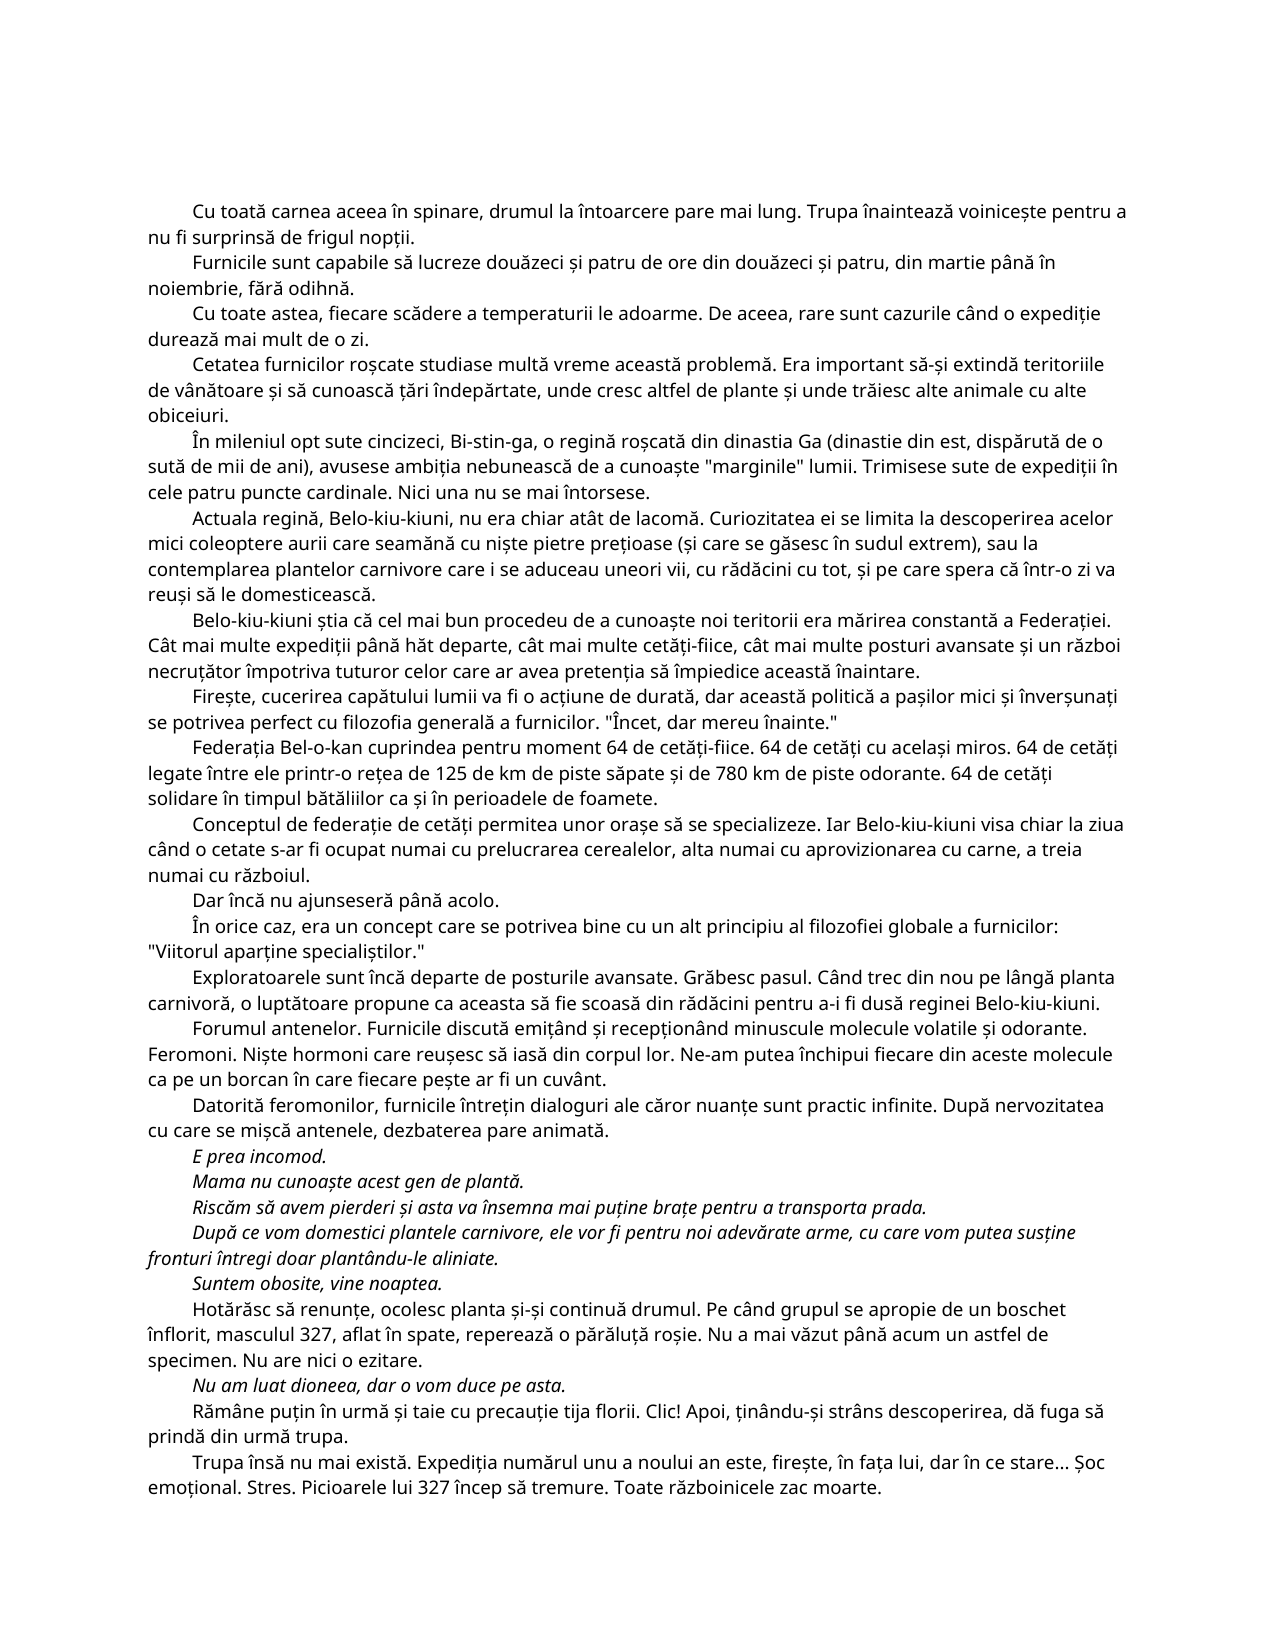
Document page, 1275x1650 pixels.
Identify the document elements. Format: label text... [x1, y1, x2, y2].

text Exploratoarele sunt încă departe de posturile avansate. Grăbesc pasul. Când trec din nou pe lângă planta carnivoră, o luptătoare propune ca aceasta să fie scoasă din rădăcini pentru a-i fi dusă reginei Belo-kiu-kiuni. [148, 964, 1127, 1015]
text Federaţia Bel-o-kan cuprindea pentru moment 64 de cetăţi-fiice. 64 de cetăţi cu acelaşi miros. 64 de cetăţi legate între ele printr-o reţea de 125 de km de piste săpate şi de 780 km de piste odorante. 64 de cetăţi solidare în timpul bătăliilor ca şi în perioadele de foamete. [148, 734, 1127, 811]
text Fireşte, cucerirea capătului lumii va fi o acţiune de durată, dar această politică a paşilor mici şi înverşunaţi se potrivea perfect cu filozofia generală a furnicilor. "Încet, dar mereu înainte." [148, 683, 1127, 734]
text Actuala regină, Belo-kiu-kiuni, nu era chiar atât de lacomă. Curiozitatea ei se limita la descoperirea acelor mici coleoptere aurii care seamănă cu nişte pietre preţioase (şi care se găsesc în sudul extrem), sau la contemplarea plantelor carnivore care i se aduceau uneori vii, cu rădăcini cu tot, şi pe care spera că într-o zi va reuşi să le domesticească. [148, 505, 1127, 607]
text Cu toate astea, fiecare scădere a temperaturii le adoarme. De aceea, rare sunt cazurile când o expediţie durează mai mult de o zi. [148, 301, 1127, 352]
text Rămâne puţin în urmă şi taie cu precauţie tija florii. Clic! Apoi, ţinându-şi strâns descoperirea, dă fuga să prindă din urmă trupa. [148, 1398, 1127, 1449]
text Hotărăsc să renunţe, ocolesc planta şi-şi continuă drumul. Pe când grupul se apropie de un boschet înflorit, masculul 327, aflat în spate, reperează o părăluţă roşie. Nu a mai văzut până acum un astfel de specimen. Nu are nici o ezitare. [148, 1296, 1127, 1373]
text Trupa însă nu mai există. Expediţia numărul unu a noului an este, fireşte, în faţa lui, dar în ce stare... Şoc emoţional. Stres. Picioarele lui 327 încep să tremure. Toate războinicele zac moarte. [148, 1449, 1127, 1500]
text Belo-kiu-kiuni ştia că cel mai bun procedeu de a cunoaşte noi teritorii era mărirea constantă a Federaţiei. Cât mai multe expediţii până hăt departe, cât mai multe cetăţi-fiice, cât mai multe posturi avansate şi un război necruţător împotriva tuturor celor care ar avea pretenţia să împiedice această înaintare. [148, 607, 1127, 683]
text Datorită feromonilor, furnicile întreţin dialoguri ale căror nuanţe sunt practic infinite. După nervozitatea cu care se mişcă antenele, dezbaterea pare animată. [148, 1092, 1127, 1143]
text Cu toată carnea aceea în spinare, drumul la întoarcere pare mai lung. Trupa înaintează voiniceşte pentru a nu fi surprinsă de frigul nopţii. [148, 199, 1127, 250]
text Nu am luat dioneea, dar o vom duce pe asta. [148, 1373, 1127, 1398]
text Furnicile sunt capabile să lucreze douăzeci şi patru de ore din douăzeci şi patru, din martie până în noiembrie, fără odihnă. [148, 250, 1127, 301]
text Riscăm să avem pierderi şi asta va însemna mai puţine braţe pentru a transporta prada. [148, 1194, 1127, 1219]
text În orice caz, era un concept care se potrivea bine cu un alt principiu al filozofiei globale a furnicilor: "Viitorul aparţine specialiştilor." [148, 913, 1127, 964]
text Mama nu cunoaşte acest gen de plantă. [148, 1168, 1127, 1194]
text Dar încă nu ajunseseră până acolo. [148, 888, 1127, 913]
text Cetatea furnicilor roşcate studiase multă vreme această problemă. Era important să-şi extindă teritoriile de vânătoare şi să cunoască ţări îndepărtate, unde cresc altfel de plante şi unde trăiesc alte animale cu alte obiceiuri. [148, 352, 1127, 428]
text Forumul antenelor. Furnicile discută emiţând şi recepţionând minuscule molecule volatile şi odorante. Feromoni. Nişte hormoni care reuşesc să iasă din corpul lor. Ne-am putea închipui fiecare din aceste molecule ca pe un borcan în care fiecare peşte ar fi un cuvânt. [148, 1015, 1127, 1092]
text Conceptul de federaţie de cetăţi permitea unor oraşe să se specializeze. Iar Belo-kiu-kiuni visa chiar la ziua când o cetate s-ar fi ocupat numai cu prelucrarea cerealelor, alta numai cu aprovizionarea cu carne, a treia numai cu războiul. [148, 811, 1127, 888]
text E prea incomod. [148, 1143, 1127, 1168]
text Suntem obosite, vine noaptea. [148, 1271, 1127, 1296]
text După ce vom domestici plantele carnivore, ele vor fi pentru noi adevărate arme, cu care vom putea susţine fronturi întregi doar plantându-le aliniate. [148, 1219, 1127, 1271]
text În mileniul opt sute cincizeci, Bi-stin-ga, o regină roşcată din dinastia Ga (dinastie din est, dispărută de o sută de mii de ani), avusese ambiţia nebunească de a cunoaşte "marginile" lumii. Trimisese sute de expediţii în cele patru puncte cardinale. Nici una nu se mai întorsese. [148, 428, 1127, 505]
